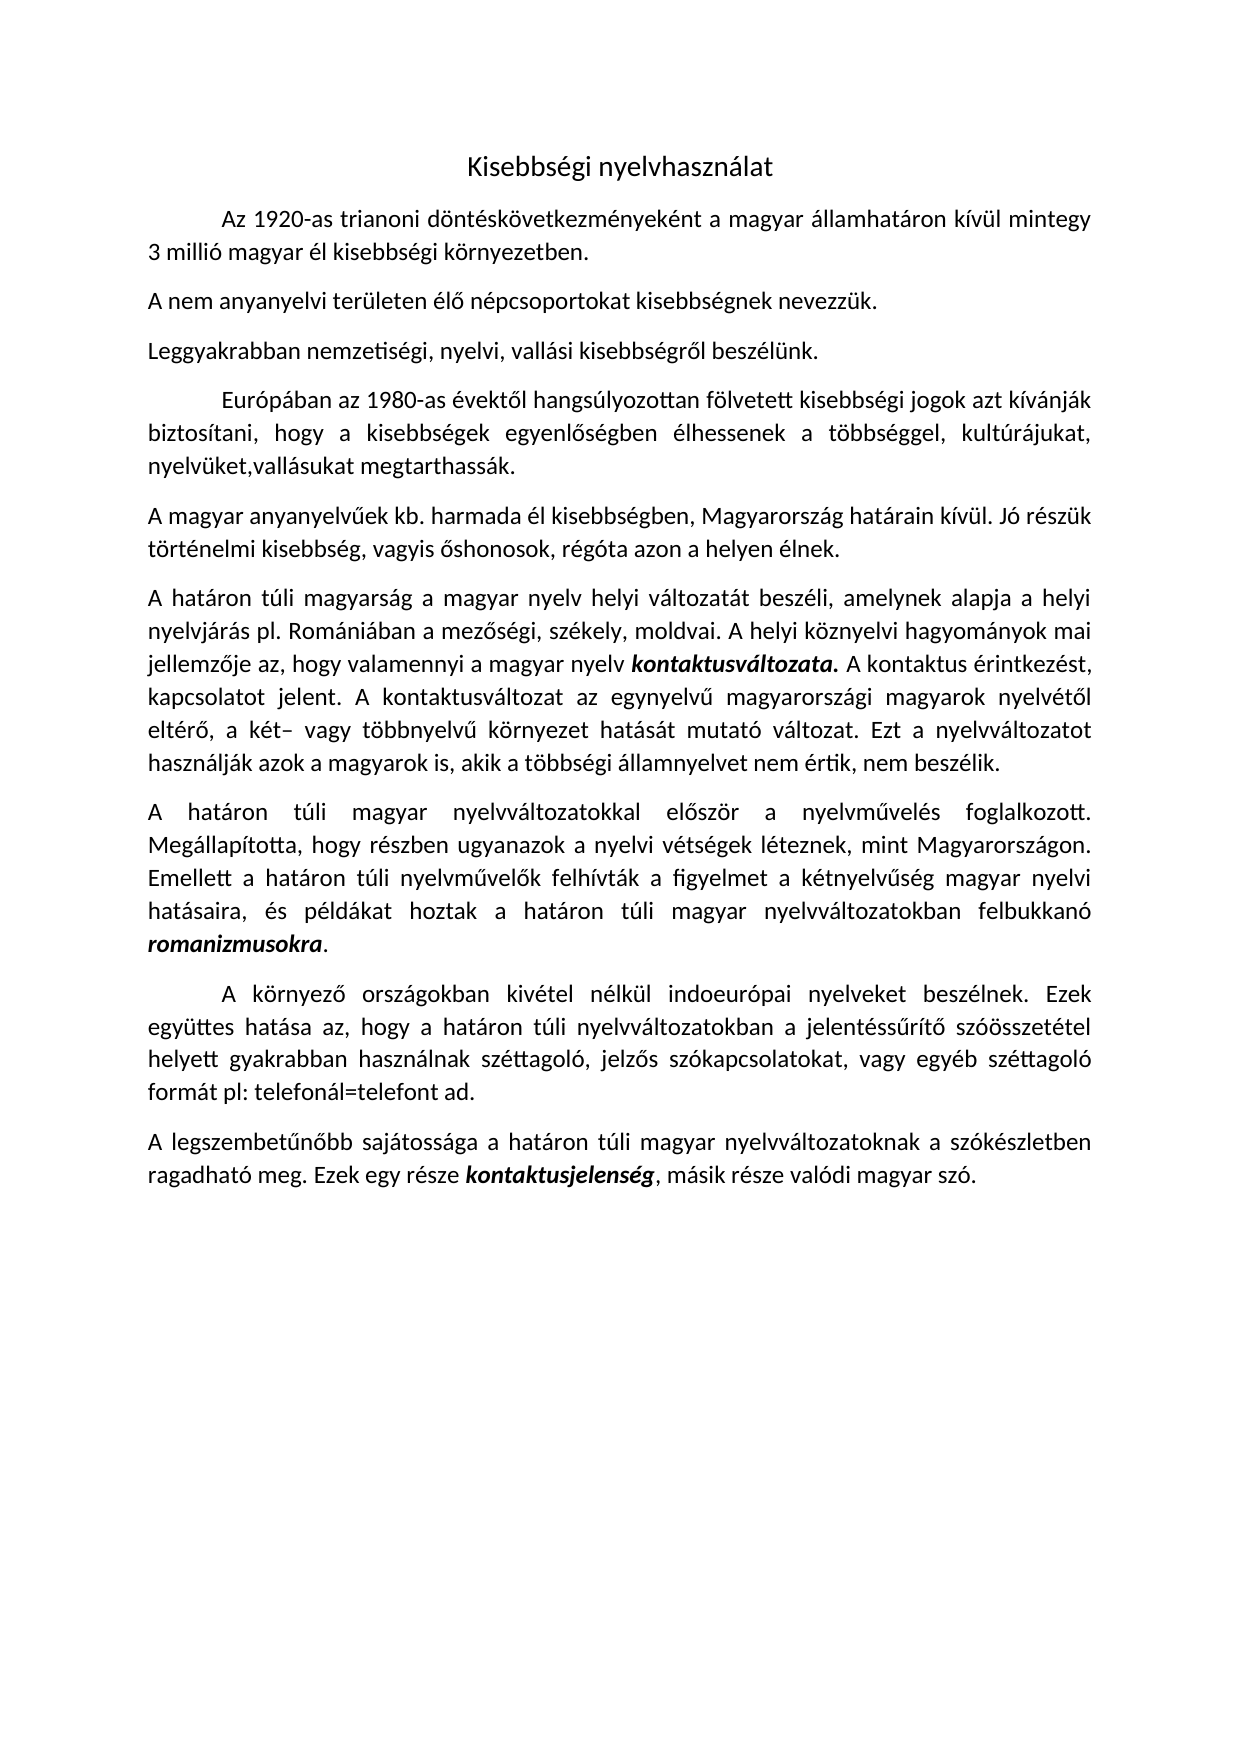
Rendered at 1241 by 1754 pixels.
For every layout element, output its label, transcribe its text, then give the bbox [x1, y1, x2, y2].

text Európában az 1980-as évektől hangsúlyozottan fölvetett kisebbségi jogok azt kívánják biztosítani, hogy a kisebbségek egyenlőségben élhessenek a többséggel, kultúrájukat, nyelvüket,vallásukat megtarthassák. [148, 384, 1093, 481]
text A környező országokban kivétel nélkül indoeurópai nyelveket beszélnek. Ezek együttes hatása az, hogy a határon túli nyelvváltozatokban a jelentéssűrítő szóösszetétel helyett gyakrabban használnak széttagoló, jelzős szókapcsolatokat, vagy egyéb széttagoló formát pl: telefonál=telefont ad. [148, 978, 1093, 1107]
text A nem anyanyelvi területen élő népcsoportokat kisebbségnek nevezzük. [148, 285, 1093, 316]
text Kisebbségi nyelvhasználat [148, 148, 1093, 183]
text A határon túli magyarság a magyar nyelv helyi változatát beszéli, amelynek alapja a helyi nyelvjárás pl. Romániában a mezőségi, székely, moldvai. A helyi köznyelvi hagyományok mai jellemzője az, hogy valamennyi a magyar nyelv kontaktusváltozata. A kontaktus érintkezést, kapcsolatot jelent. A kontaktusváltozat az egynyelvű magyarországi magyarok nyelvétől eltérő, a két– vagy többnyelvű környezet hatását mutató változat. Ezt a nyelvváltozatot használják azok a magyarok is, akik a többségi államnyelvet nem értik, nem beszélik. [148, 582, 1093, 777]
text A legszembetűnőbb sajátossága a határon túli magyar nyelvváltozatoknak a szókészletben ragadható meg. Ezek egy része kontaktusjelenség, másik része valódi magyar szó. [148, 1126, 1093, 1189]
text Leggyakrabban nemzetiségi, nyelvi, vallási kisebbségről beszélünk. [148, 335, 1093, 365]
text Az 1920-as trianoni döntéskövetkezményeként a magyar államhatáron kívül mintegy 3 millió magyar él kisebbségi környezetben. [148, 203, 1093, 266]
text A magyar anyanyelvűek kb. harmada él kisebbségben, Magyarország határain kívül. Jó részük történelmi kisebbség, vagyis őshonosok, régóta azon a helyen élnek. [148, 500, 1093, 563]
text A határon túli magyar nyelvváltozatokkal először a nyelvművelés foglalkozott. Megállapította, hogy részben ugyanazok a nyelvi vétségek léteznek, mint Magyarországon. Emellett a határon túli nyelvművelők felhívták a figyelmet a kétnyelvűség magyar nyelvi hatásaira, és példákat hoztak a határon túli magyar nyelvváltozatokban felbukkanó romanizmusokra. [148, 796, 1093, 959]
